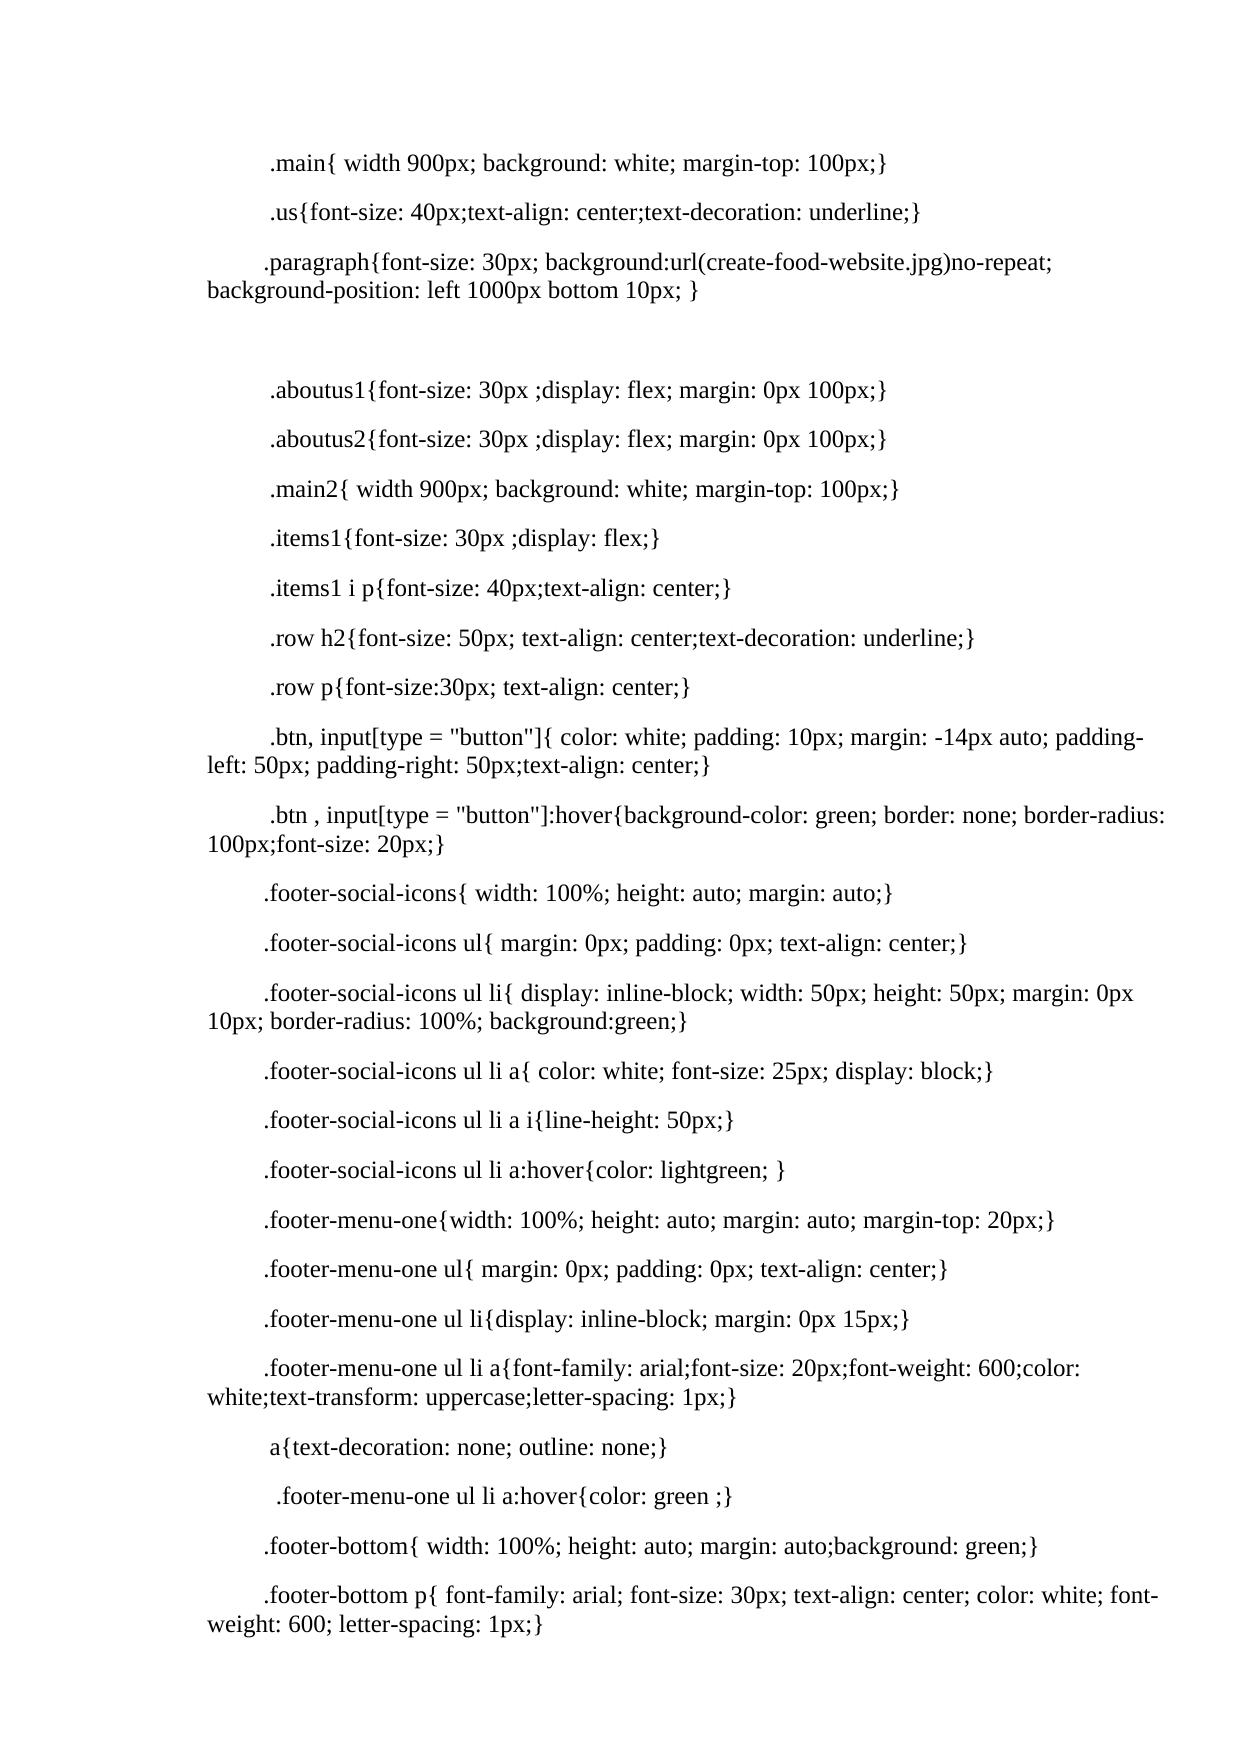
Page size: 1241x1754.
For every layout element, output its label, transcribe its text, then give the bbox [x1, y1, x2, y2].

text .items1{font-size: 30px ;display: flex;} [207, 523, 1166, 552]
text .footer-social-icons{ width: 100%; height: auto; margin: auto;} [207, 878, 1166, 907]
text .row p{font-size:30px; text-align: center;} [207, 672, 1166, 701]
text .us{font-size: 40px;text-align: center;text-decoration: underline;} [207, 197, 1166, 226]
text a{text-decoration: none; outline: none;} [207, 1432, 1166, 1461]
text .footer-menu-one ul li a:hover{color: green ;} [207, 1481, 1166, 1510]
text .aboutus1{font-size: 30px ;display: flex; margin: 0px 100px;} [207, 375, 1166, 403]
text .row h2{font-size: 50px; text-align: center;text-decoration: underline;} [207, 623, 1166, 651]
text .btn , input[type = "button"]:hover{background-color: green; border: none; border-radius: 100px;font-size: 20px;} [207, 800, 1166, 858]
text .main{ width 900px; background: white; margin-top: 100px;} [207, 148, 1166, 176]
text .footer-menu-one ul li{display: inline-block; margin: 0px 15px;} [207, 1304, 1166, 1333]
text .footer-social-icons ul li a i{line-height: 50px;} [207, 1106, 1166, 1134]
text .footer-bottom{ width: 100%; height: auto; margin: auto;background: green;} [207, 1531, 1166, 1560]
text .btn, input[type = "button"]{ color: white; padding: 10px; margin: -14px auto; padding-left: 50px; padding-right: 50px;text-align: center;} [207, 722, 1166, 779]
text .footer-social-icons ul li a:hover{color: lightgreen; } [207, 1155, 1166, 1184]
text .footer-social-icons ul{ margin: 0px; padding: 0px; text-align: center;} [207, 928, 1166, 957]
text .footer-menu-one ul{ margin: 0px; padding: 0px; text-align: center;} [207, 1254, 1166, 1283]
text .footer-menu-one ul li a{font-family: arial;font-size: 20px;font-weight: 600;color: white;text-transform: uppercase;letter-spacing: 1px;} [207, 1353, 1166, 1411]
text .items1 i p{font-size: 40px;text-align: center;} [207, 573, 1166, 602]
text .footer-social-icons ul li a{ color: white; font-size: 25px; display: block;} [207, 1056, 1166, 1085]
text .footer-bottom p{ font-family: arial; font-size: 30px; text-align: center; color: white; font-weight: 600; letter-spacing: 1px;} [207, 1581, 1166, 1638]
text .aboutus2{font-size: 30px ;display: flex; margin: 0px 100px;} [207, 424, 1166, 453]
text .footer-social-icons ul li{ display: inline-block; width: 50px; height: 50px; margin: 0px 10px; border-radius: 100%; background:green;} [207, 978, 1166, 1035]
text .footer-menu-one{width: 100%; height: auto; margin: auto; margin-top: 20px;} [207, 1205, 1166, 1233]
text .paragraph{font-size: 30px; background:url(create-food-website.jpg)no-repeat; background-position: left 1000px bottom 10px; } [207, 247, 1166, 304]
text .main2{ width 900px; background: white; margin-top: 100px;} [207, 474, 1166, 503]
